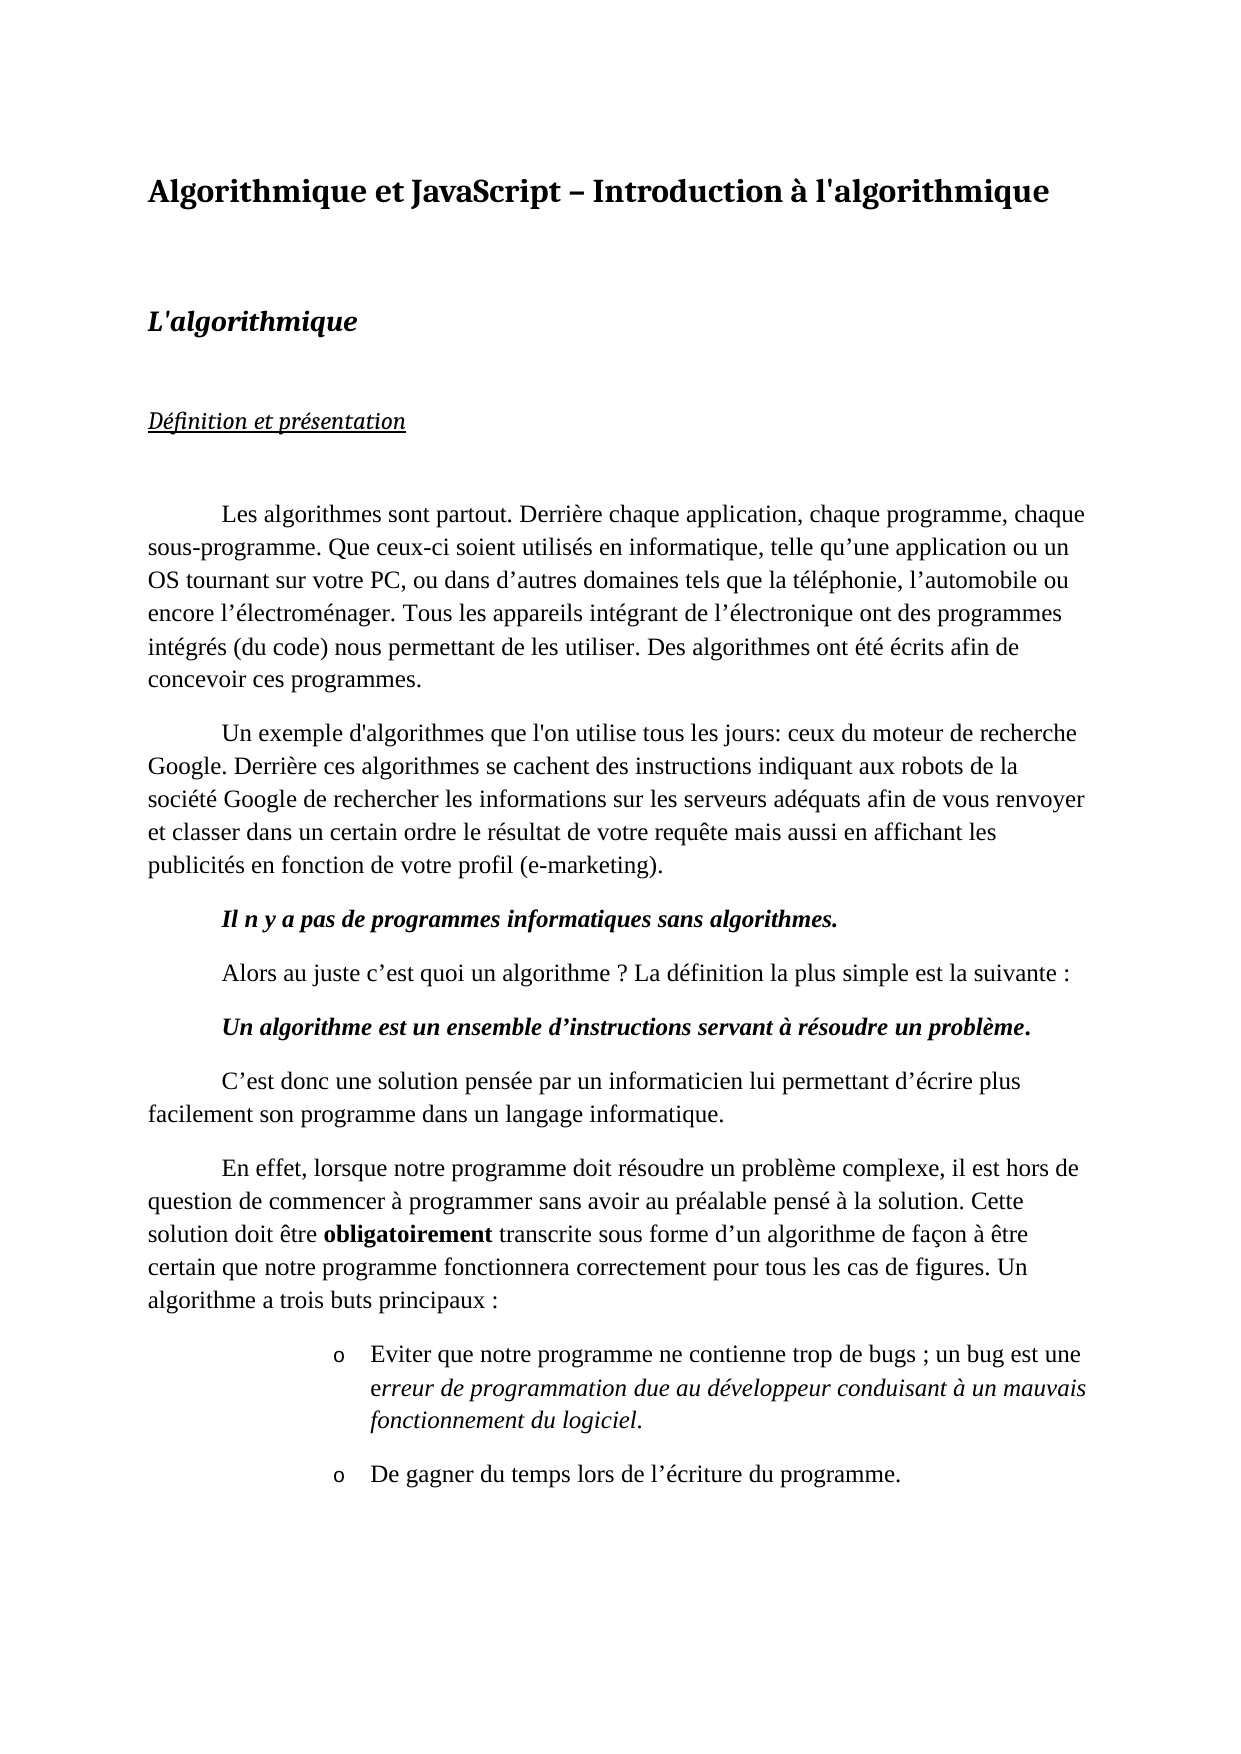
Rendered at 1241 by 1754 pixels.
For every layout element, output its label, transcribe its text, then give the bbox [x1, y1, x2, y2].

list Eviter que notre programme ne contienne trop de bugs ; un bug est une erreur de programmation due au développeur conduisant à un mauvais fonctionnement du logiciel. [333, 1339, 1093, 1434]
subtitle Algorithmique et JavaScript – Introduction à l'algorithmique [148, 173, 1093, 211]
list De gagner du temps lors de l’écriture du programme. [333, 1459, 1093, 1489]
text Il n y a pas de programmes informatiques sans algorithmes. [148, 904, 1093, 933]
text C’est donc une solution pensée par un informaticien lui permettant d’écrire plus facilement son programme dans un langage informatique. [148, 1066, 1093, 1128]
subtitle L'algorithmique [148, 305, 1093, 339]
text Un algorithme est un ensemble d’instructions servant à résoudre un problème. [148, 1012, 1093, 1041]
text Les algorithmes sont partout. Derrière chaque application, chaque programme, chaque sous-programme. Que ceux-ci soient utilisés en informatique, telle qu’une application ou un OS tournant sur votre PC, ou dans d’autres domaines tels que la téléphonie, l’automobile ou encore l’électroménager. Tous les appareils intégrant de l’électronique ont des programmes intégrés (du code) nous permettant de les utiliser. Des algorithmes ont été écrits afin de concevoir ces programmes. [148, 499, 1093, 693]
text En effet, lorsque notre programme doit résoudre un problème complexe, il est hors de question de commencer à programmer sans avoir au préalable pensé à la solution. Cette solution doit être obligatoirement transcrite sous forme d’un algorithme de façon à être certain que notre programme fonctionnera correctement pour tous les cas de figures. Un algorithme a trois buts principaux : [148, 1153, 1093, 1314]
text Un exemple d'algorithmes que l'on utilise tous les jours: ceux du moteur de recherche Google. Derrière ces algorithmes se cachent des instructions indiquant aux robots de la société Google de rechercher les informations sur les serveurs adéquats afin de vous renvoyer et classer dans un certain ordre le résultat de votre requête mais aussi en affichant les publicités en fonction de votre profil (e-marketing). [148, 718, 1093, 879]
subtitle Définition et présentation [148, 407, 1093, 436]
text Alors au juste c’est quoi un algorithme ? La définition la plus simple est la suivante : [148, 958, 1093, 987]
